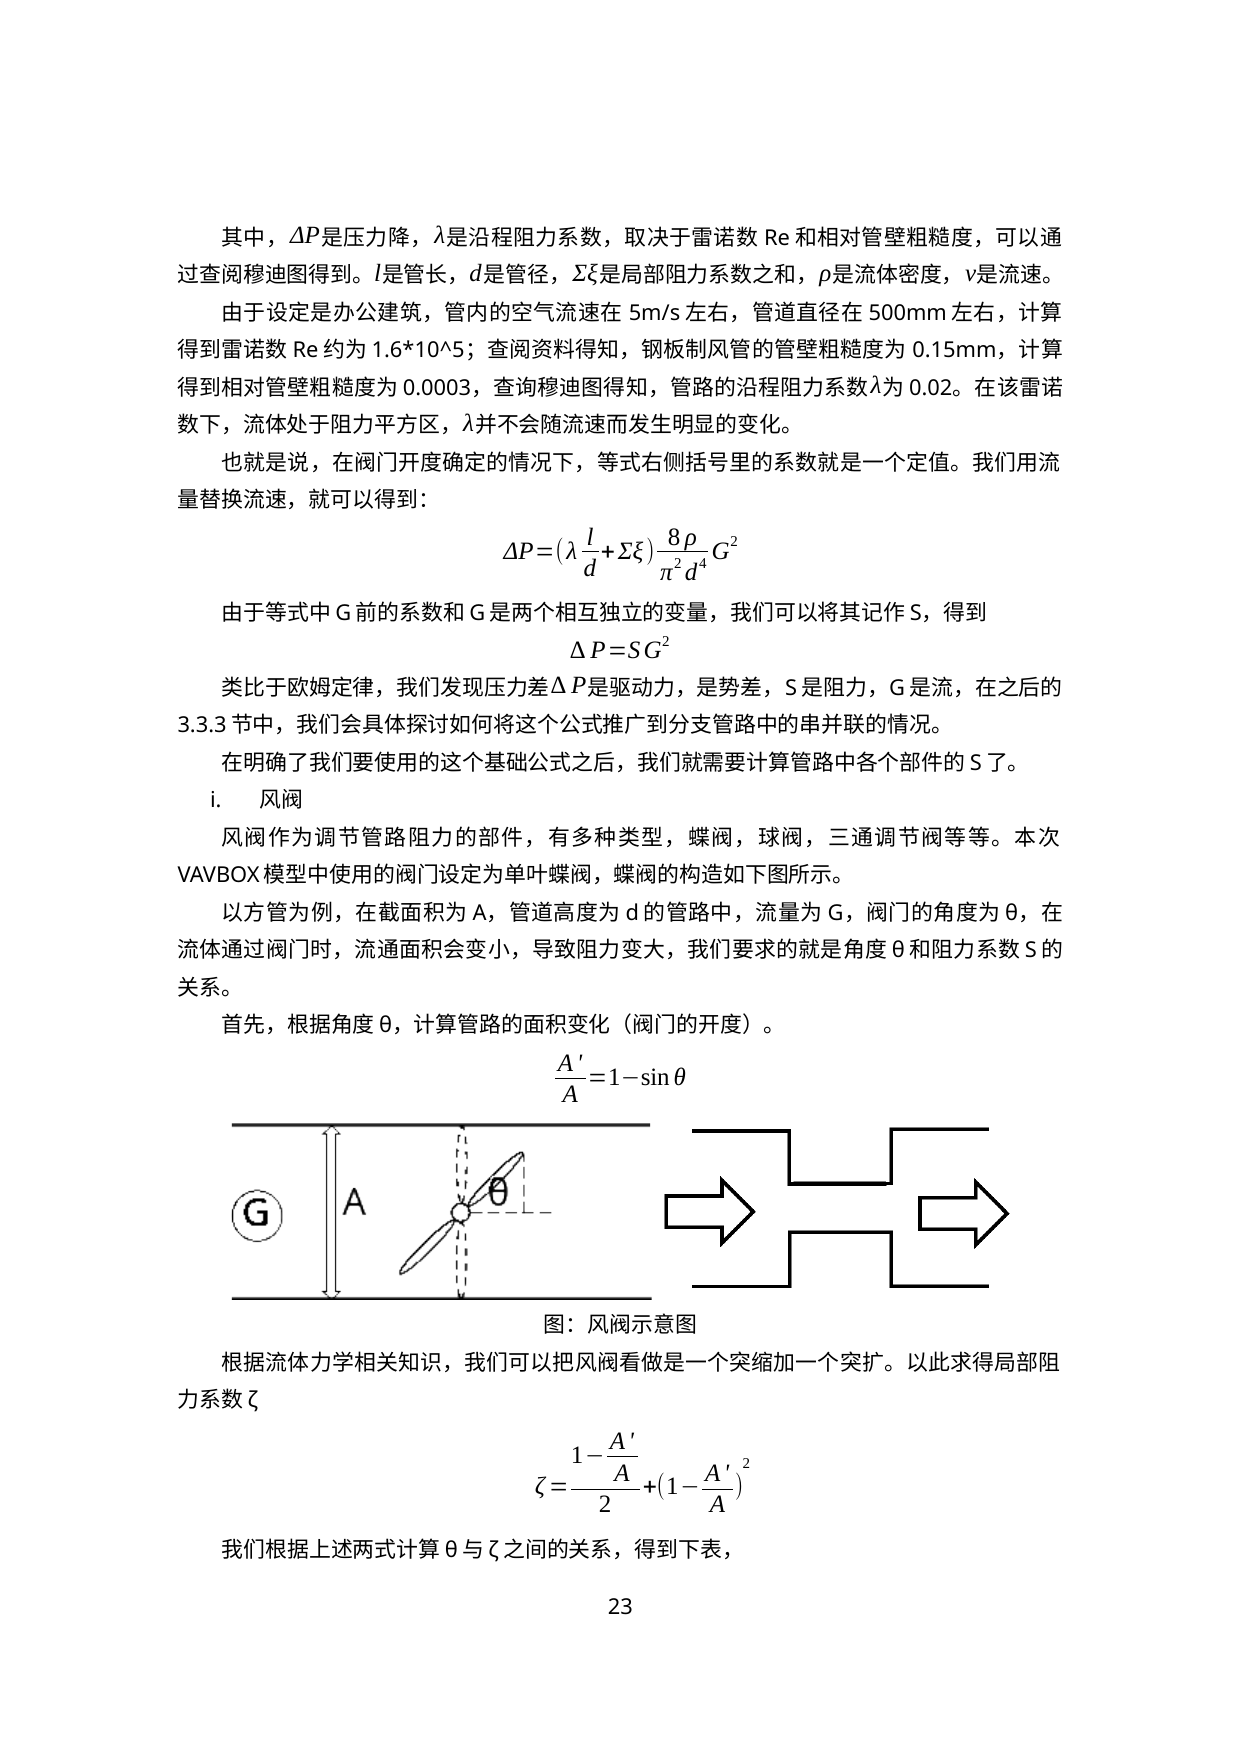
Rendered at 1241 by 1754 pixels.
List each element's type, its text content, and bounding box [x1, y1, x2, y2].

text 由于设定是办公建筑，管内的空气流速在5m/s左右，管道直径在500mm左右，计算得到雷诺数Re约为1.6*10^5；查阅资料得知，钢板制风管的管壁粗糙度为0.15mm，计算得到相对管壁粗糙度为0.0003，查询穆迪图得知，管路的沿程阻力系数为0.02。在该雷诺数下，流体处于阻力平方区，并不会随流速而发生明显的变化。 [177, 292, 1063, 442]
text 首先，根据角度θ，计算管路的面积变化（阀门的开度）。 [177, 1004, 1063, 1042]
text 以方管为例，在截面积为A，管道高度为d的管路中，流量为G，阀门的角度为θ，在流体通过阀门时，流通面积会变小，导致阻力变大，我们要求的就是角度θ和阻力系数S的关系。 [177, 892, 1063, 1004]
text 也就是说，在阀门开度确定的情况下，等式右侧括号里的系数就是一个定值。我们用流量替换流速，就可以得到： [177, 442, 1063, 517]
text 其中，是压力降，是沿程阻力系数，取决于雷诺数Re和相对管壁粗糙度，可以通过查阅穆迪图得到。是管长，是管径，是局部阻力系数之和，是流体密度，是流速。 [177, 217, 1063, 292]
text 我们根据上述两式计算θ与ζ之间的关系，得到下表， [177, 1529, 1063, 1567]
text 在明确了我们要使用的这个基础公式之后，我们就需要计算管路中各个部件的S了。 [177, 742, 1063, 779]
text 类比于欧姆定律，我们发现压力差是驱动力，是势差，S是阻力，G是流，在之后的3.3.3节中，我们会具体探讨如何将这个公式推广到分支管路中的串并联的情况。 [177, 667, 1063, 742]
text 由于等式中G前的系数和G是两个相互独立的变量，我们可以将其记作S，得到 [177, 592, 1063, 629]
text 风阀作为调节管路阻力的部件，有多种类型，蝶阀，球阀，三通调节阀等等。本次VAVBOX模型中使用的阀门设定为单叶蝶阀，蝶阀的构造如下图所示。 [177, 817, 1063, 892]
list 风阀 [221, 779, 1063, 817]
text 图：风阀示意图 [177, 1304, 1063, 1342]
text 根据流体力学相关知识，我们可以把风阀看做是一个突缩加一个突扩。以此求得局部阻力系数ζ [177, 1342, 1063, 1417]
